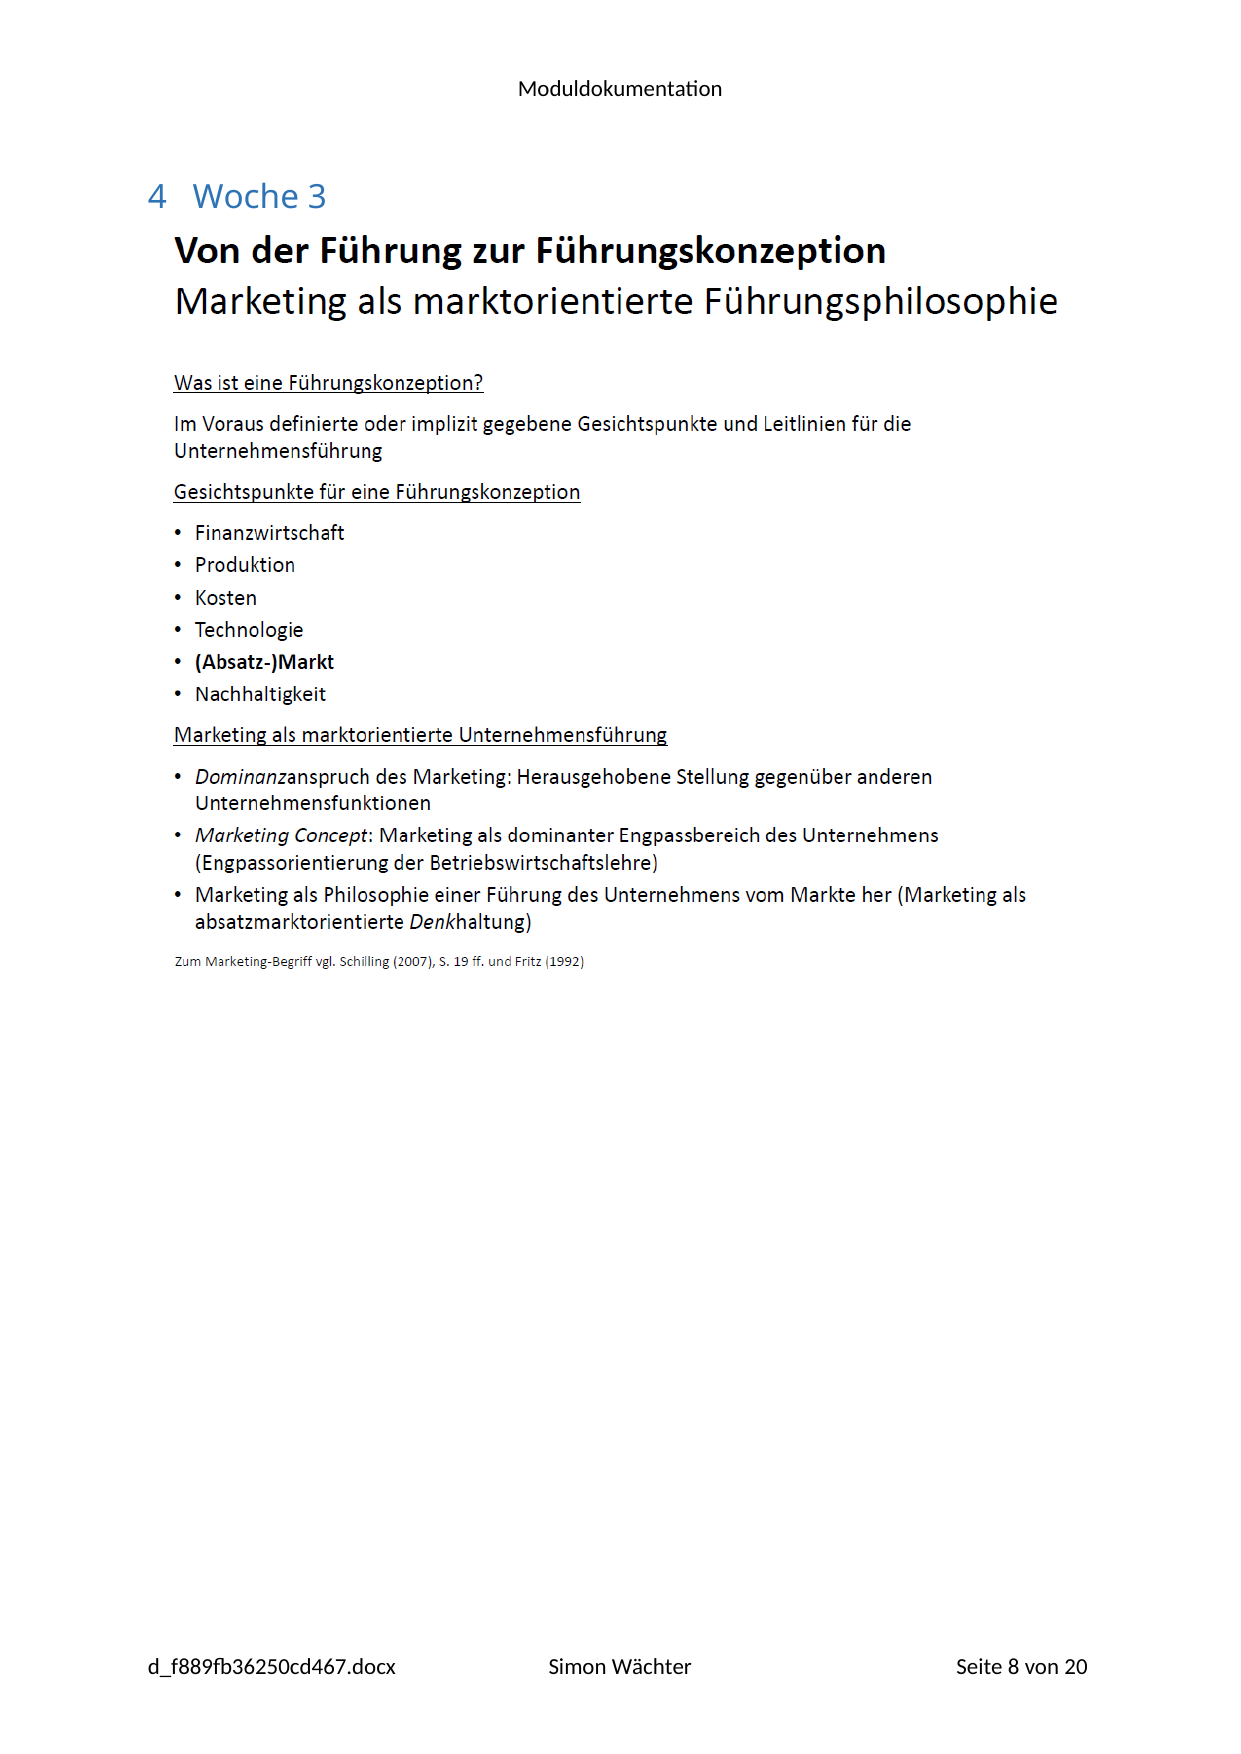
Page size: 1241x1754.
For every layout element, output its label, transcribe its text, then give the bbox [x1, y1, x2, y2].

subtitle Woche 3 [148, 173, 1093, 218]
picture [147, 221, 1093, 979]
